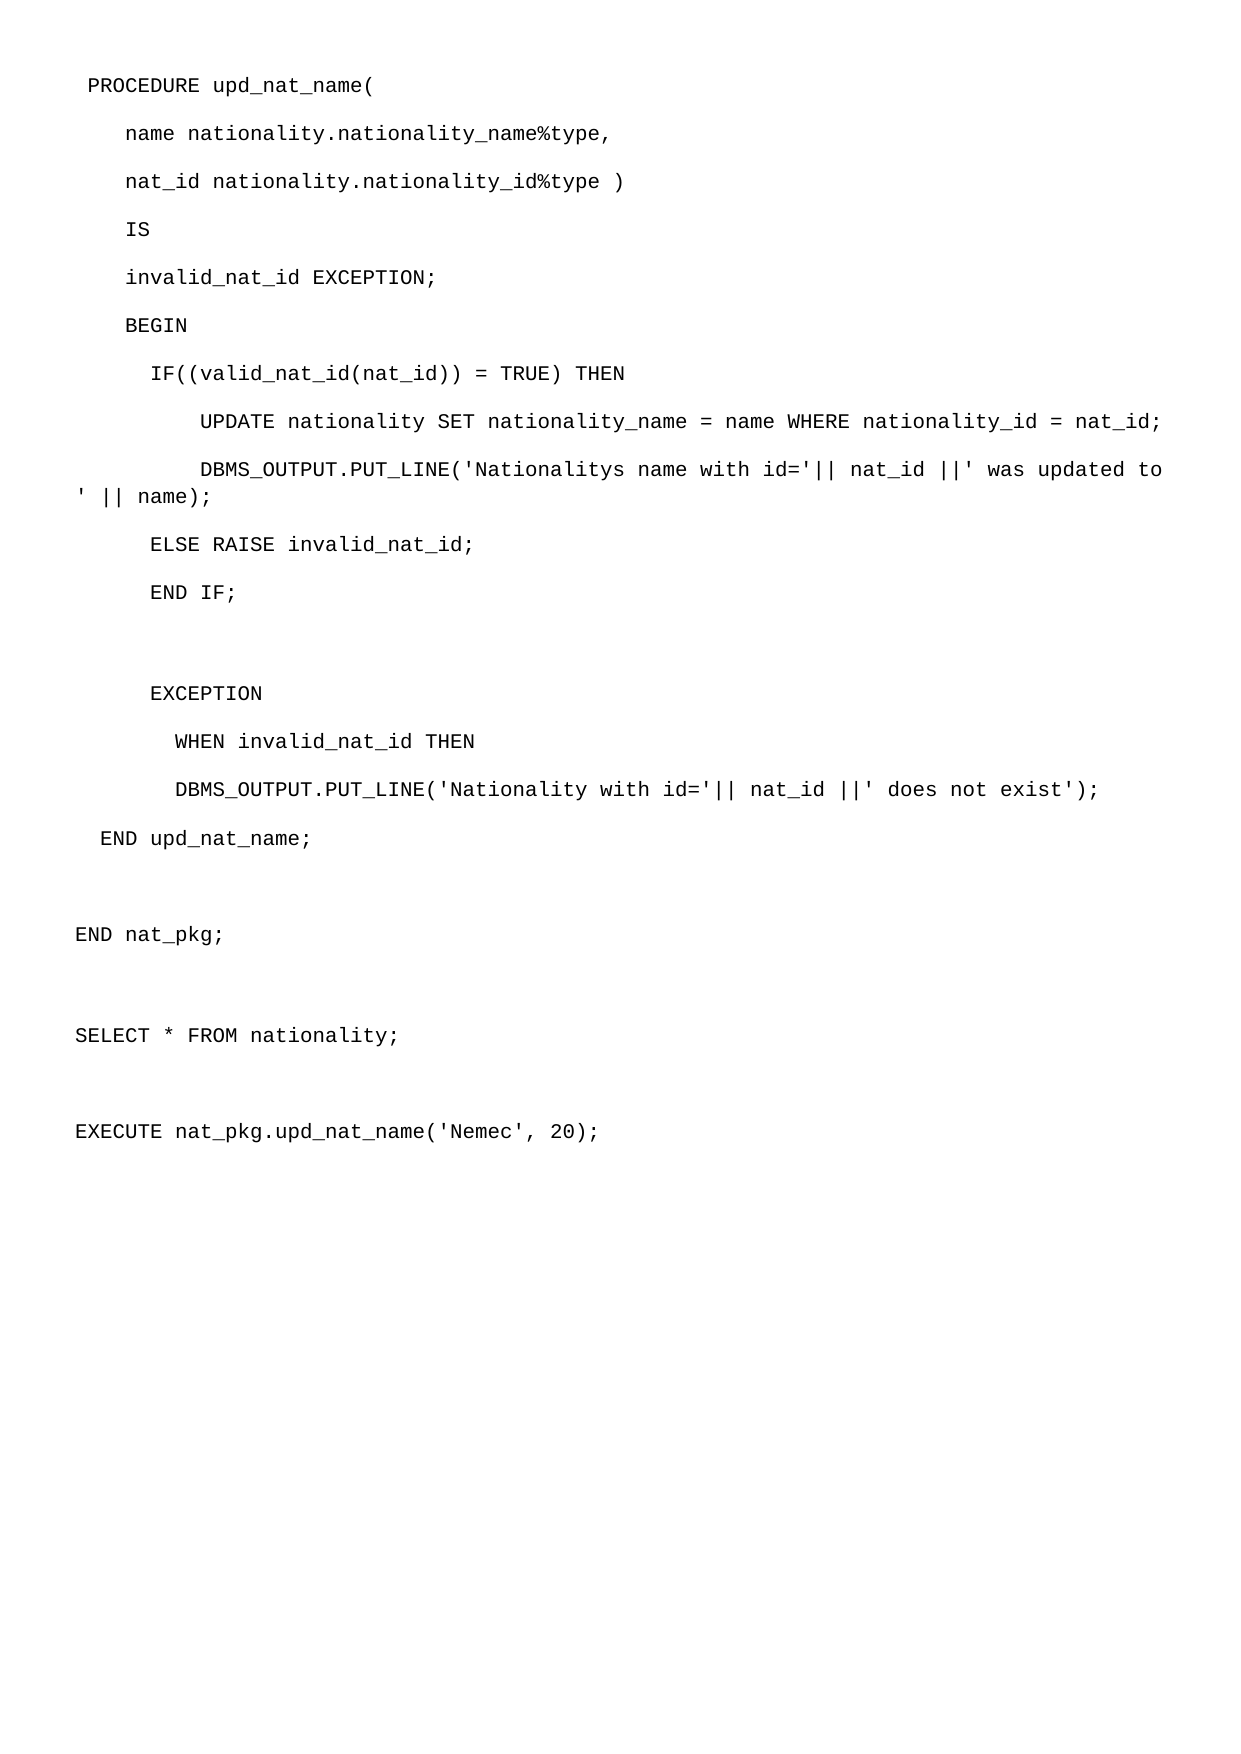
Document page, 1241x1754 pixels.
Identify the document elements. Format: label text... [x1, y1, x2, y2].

text SELECT * FROM nationality; [75, 1024, 1165, 1048]
text WHEN invalid_nat_id THEN [75, 731, 1165, 755]
text EXECUTE nat_pkg.upd_nat_name('Nemec', 20); [75, 1121, 1165, 1144]
text nat_id nationality.nationality_id%type ) [75, 171, 1165, 195]
text END IF; [75, 582, 1165, 606]
text name nationality.nationality_name%type, [75, 123, 1165, 147]
text DBMS_OUTPUT.PUT_LINE('Nationalitys name with id='|| nat_id ||' was updated to ' || name); [75, 459, 1165, 510]
text UPDATE nationality SET nationality_name = name WHERE nationality_id = nat_id; [75, 411, 1165, 435]
text END nat_pkg; [75, 923, 1165, 947]
text BEGIN [75, 315, 1165, 339]
text IF((valid_nat_id(nat_id)) = TRUE) THEN [75, 363, 1165, 387]
text ELSE RAISE invalid_nat_id; [75, 534, 1165, 558]
text DBMS_OUTPUT.PUT_LINE('Nationality with id='|| nat_id ||' does not exist'); [75, 779, 1165, 803]
text invalid_nat_id EXCEPTION; [75, 267, 1165, 291]
text END upd_nat_name; [75, 827, 1165, 851]
text IS [75, 219, 1165, 243]
text EXCEPTION [75, 683, 1165, 707]
text PROCEDURE upd_nat_name( [75, 75, 1165, 99]
